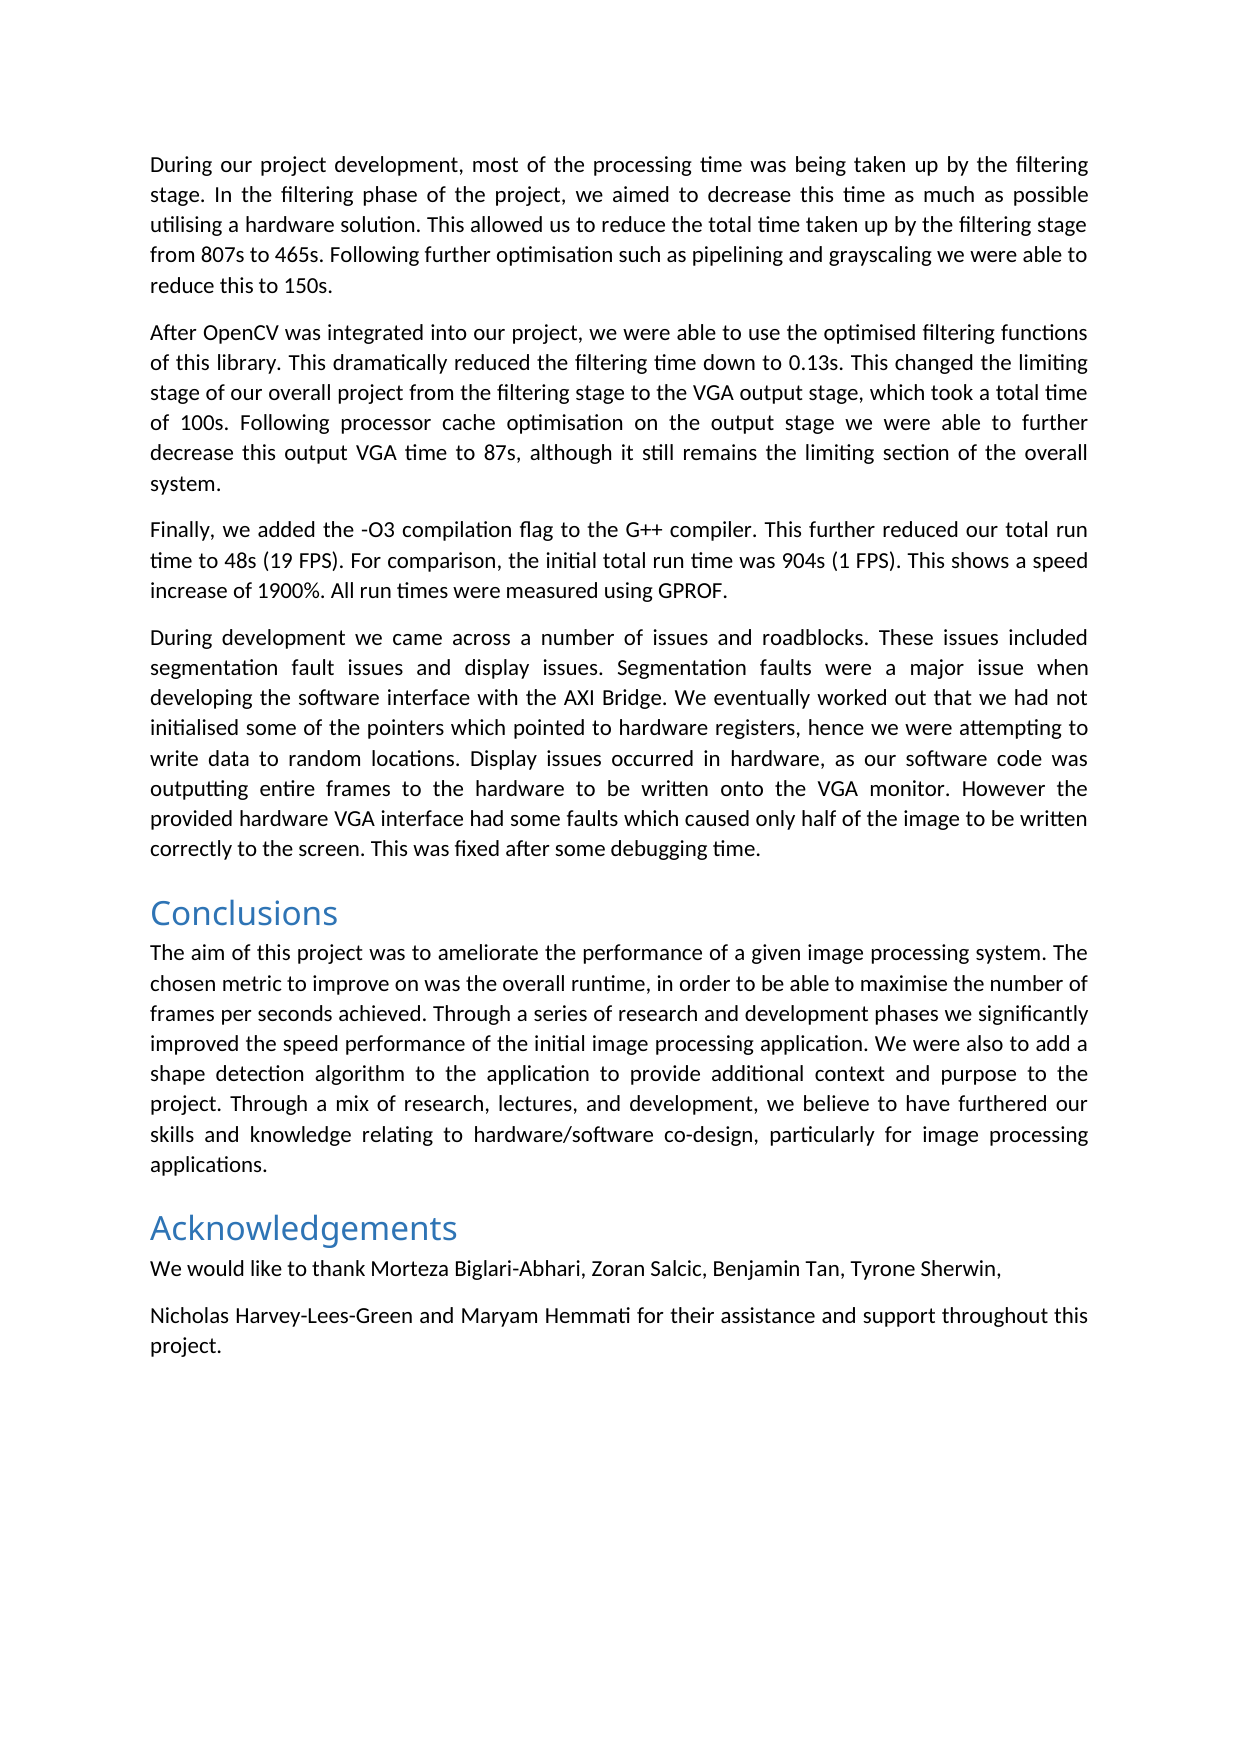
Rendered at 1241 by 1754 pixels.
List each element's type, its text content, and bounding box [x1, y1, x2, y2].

subtitle Conclusions [150, 889, 1090, 935]
subtitle Acknowledgements [150, 1205, 1090, 1251]
text Finally, we added the -O3 compilation flag to the G++ compiler. This further reduced our total run time to 48s (19 FPS). For comparison, the initial total run time was 904s (1 FPS). This shows a speed increase of 1900%. All run times were measured using GPROF. [150, 516, 1090, 604]
text We would like to thank Morteza Biglari-Abhari, Zoran Salcic, Benjamin Tan, Tyrone Sherwin, [150, 1254, 1090, 1282]
text The aim of this project was to ameliorate the performance of a given image processing system. The chosen metric to improve on was the overall runtime, in order to be able to maximise the number of frames per seconds achieved. Through a series of research and development phases we significantly improved the speed performance of the initial image processing application. We were also to add a shape detection algorithm to the application to provide additional context and purpose to the project. Through a mix of research, lectures, and development, we believe to have furthered our skills and knowledge relating to hardware/software co-design, particularly for image processing applications. [150, 938, 1090, 1178]
text Nicholas Harvey-Lees-Green and Maryam Hemmati for their assistance and support throughout this project. [150, 1301, 1090, 1359]
text During development we came across a number of issues and roadblocks. These issues included segmentation fault issues and display issues. Segmentation faults were a major issue when developing the software interface with the AXI Bridge. We eventually worked out that we had not initialised some of the pointers which pointed to hardware registers, hence we were attempting to write data to random locations. Display issues occurred in hardware, as our software code was outputting entire frames to the hardware to be written onto the VGA monitor. However the provided hardware VGA interface had some faults which caused only half of the image to be written correctly to the screen. This was fixed after some debugging time. [150, 623, 1090, 862]
